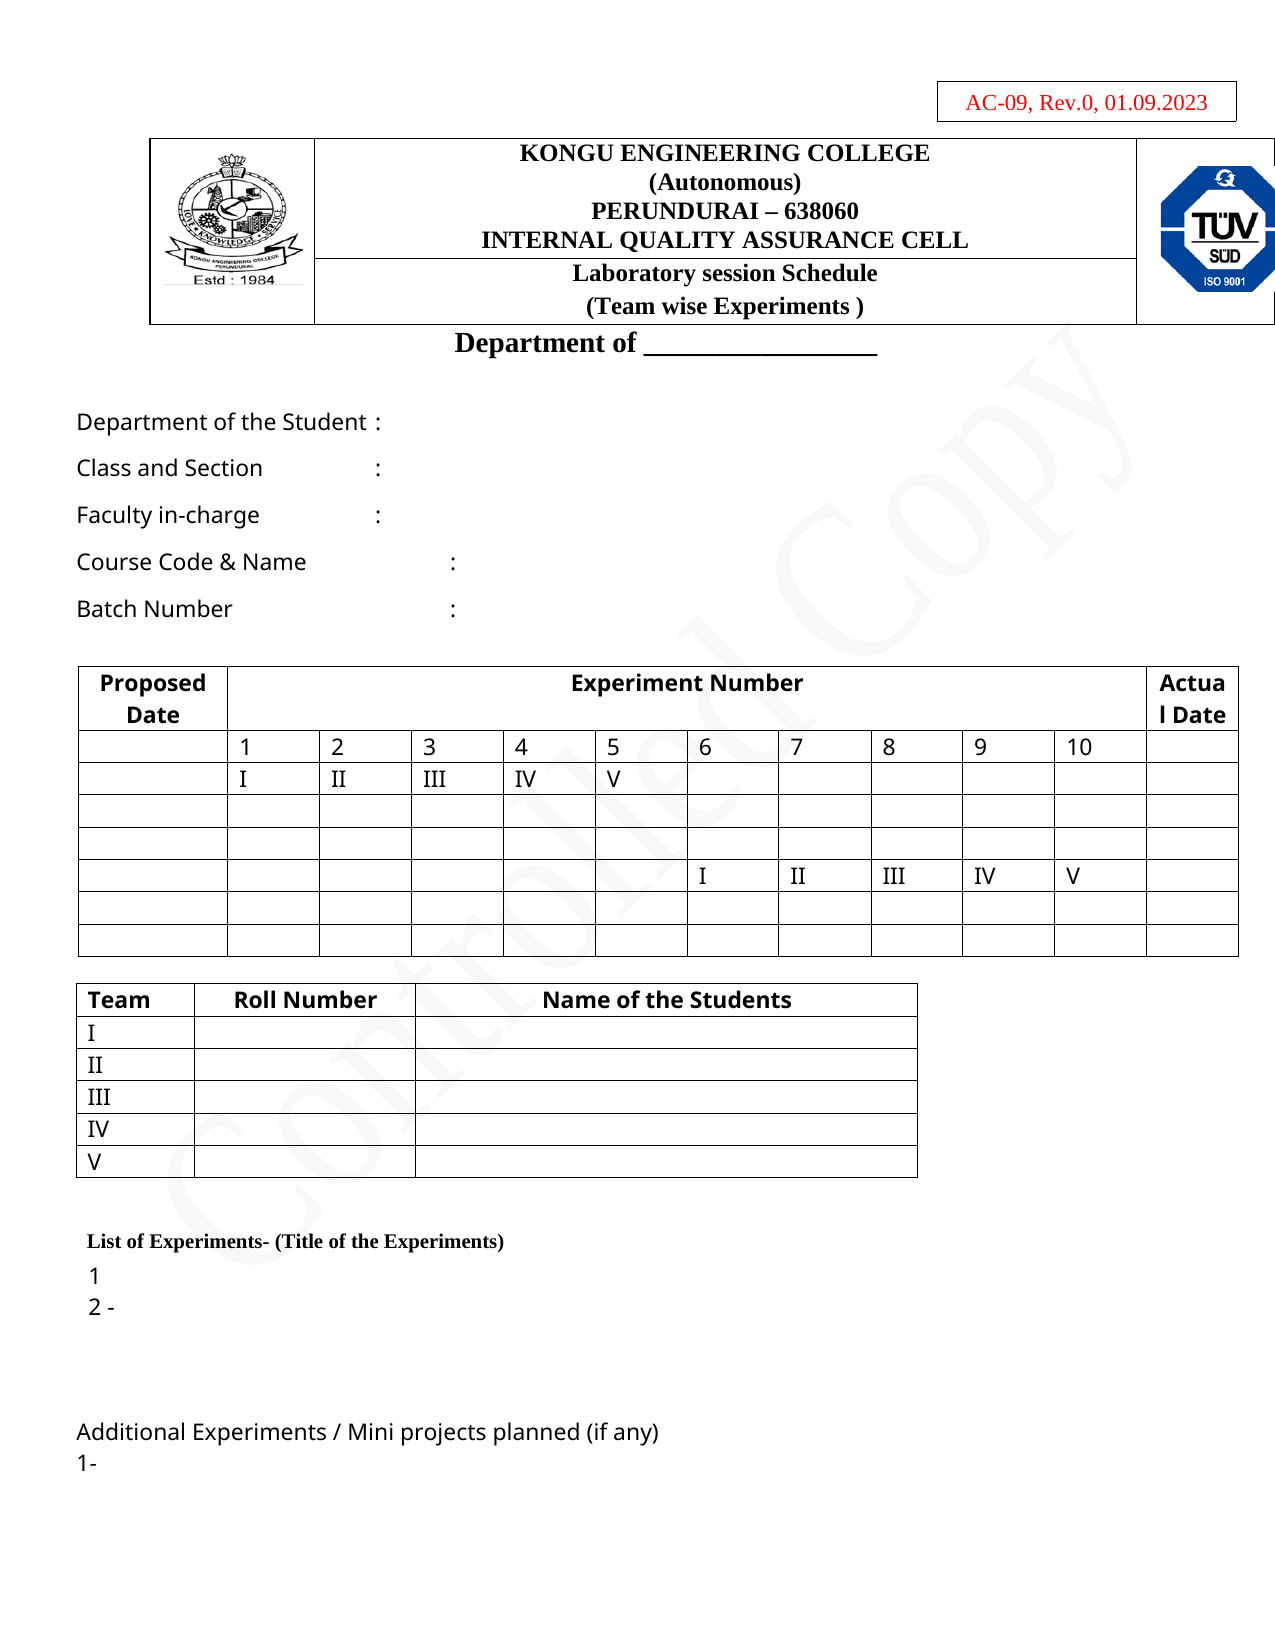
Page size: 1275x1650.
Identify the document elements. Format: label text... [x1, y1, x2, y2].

text Department of ________________ [165, 325, 1167, 359]
table_cell [79, 925, 227, 956]
table_cell [963, 925, 1054, 956]
table_cell I [228, 763, 319, 794]
table_cell [416, 1114, 917, 1145]
table_cell [320, 795, 411, 827]
table_cell [79, 731, 227, 762]
table_cell [779, 892, 871, 923]
table_cell [412, 828, 503, 859]
table_cell [596, 925, 687, 956]
table_cell V [596, 763, 687, 794]
table_cell [872, 828, 962, 859]
table_header Actual Date [1147, 667, 1238, 730]
table_cell [963, 892, 1054, 923]
table_cell IV [77, 1114, 194, 1145]
text Class and Section : [76, 452, 1167, 484]
text Faculty in-charge : [76, 499, 1167, 531]
text Department of the Student : [76, 406, 1167, 437]
table_cell [228, 828, 319, 859]
table_cell [416, 1081, 917, 1112]
text Additional Experiments / Mini projects planned (if any) [76, 1416, 1167, 1447]
table_cell II [779, 860, 871, 891]
table_cell [416, 1017, 917, 1048]
table_cell III [412, 763, 503, 794]
table_cell III [872, 860, 962, 891]
table_cell [195, 1017, 415, 1048]
table_cell [872, 925, 962, 956]
table_cell Laboratory session Schedule (Team wise Experiments ) [315, 259, 1136, 324]
table_cell [79, 828, 227, 859]
table_cell [1147, 828, 1238, 859]
table_cell IV [504, 763, 595, 794]
table_cell [779, 763, 871, 794]
table_cell [872, 763, 962, 794]
table_cell [1147, 731, 1238, 762]
table_cell 2 [320, 731, 411, 762]
table_cell [79, 795, 227, 827]
table_cell [963, 763, 1054, 794]
table_header Name of the Students [416, 984, 917, 1016]
table_cell [779, 828, 871, 859]
table_cell [412, 925, 503, 956]
table_cell [963, 828, 1054, 859]
table_header Team [77, 984, 194, 1016]
table_cell [1147, 795, 1238, 827]
table_cell [1055, 925, 1146, 956]
table_cell II [77, 1049, 194, 1080]
table_cell [504, 860, 595, 891]
table_cell [228, 795, 319, 827]
table_cell [596, 892, 687, 923]
table_cell [195, 1049, 415, 1080]
table_cell [1147, 925, 1238, 956]
table_cell [596, 828, 687, 859]
table_cell [79, 892, 227, 923]
table_cell IV [963, 860, 1054, 891]
table_cell [320, 892, 411, 923]
table_cell [779, 925, 871, 956]
table_cell [195, 1081, 415, 1112]
table_cell II [320, 763, 411, 794]
table_header Experiment Number [228, 667, 1146, 730]
table_header [1137, 139, 1274, 324]
text 1 [76, 1260, 1167, 1291]
table_cell [416, 1146, 917, 1177]
table_cell [1147, 860, 1238, 891]
picture [1160, 166, 1275, 292]
table_cell 5 [596, 731, 687, 762]
table_cell 4 [504, 731, 595, 762]
table_cell [1055, 828, 1146, 859]
text Batch Number : [76, 593, 1167, 624]
table_cell [688, 828, 778, 859]
table_cell [504, 795, 595, 827]
table_header [151, 139, 314, 324]
table_header Roll Number [195, 984, 415, 1016]
table_header KONGU ENGINEERING COLLEGE (Autonomous) PERUNDURAI – 638060 INTERNAL QUALITY ASSURANCE CELL [315, 139, 1136, 257]
table_cell III [77, 1081, 194, 1112]
table_cell [1055, 763, 1146, 794]
table_cell [320, 860, 411, 891]
table_cell [504, 925, 595, 956]
table_cell [596, 860, 687, 891]
table_cell [504, 892, 595, 923]
table_cell [963, 795, 1054, 827]
table_cell [228, 892, 319, 923]
table_cell 9 [963, 731, 1054, 762]
subtitle List of Experiments- (Title of the Experiments) [76, 1229, 1167, 1253]
text 2 - [76, 1291, 1167, 1322]
table_cell [320, 925, 411, 956]
table_cell V [1055, 860, 1146, 891]
table_cell [228, 860, 319, 891]
table_cell 7 [779, 731, 871, 762]
table_cell [228, 925, 319, 956]
table_cell [872, 795, 962, 827]
table_cell [79, 763, 227, 794]
table_cell 3 [412, 731, 503, 762]
text Course Code & Name : [76, 546, 1167, 577]
table_cell V [77, 1146, 194, 1177]
table_cell [1147, 763, 1238, 794]
table_cell [195, 1114, 415, 1145]
text 1- [76, 1447, 1167, 1478]
table_cell [416, 1049, 917, 1080]
table_cell [79, 860, 227, 891]
table_cell 8 [872, 731, 962, 762]
table_header Proposed Date [79, 667, 227, 730]
table_cell [688, 795, 778, 827]
table_cell [504, 828, 595, 859]
table_cell 6 [688, 731, 778, 762]
table_cell [596, 795, 687, 827]
table_cell 10 [1055, 731, 1146, 762]
table_cell [688, 763, 778, 794]
table_cell [872, 892, 962, 923]
table_cell [412, 860, 503, 891]
table_cell [412, 892, 503, 923]
table_cell [1055, 795, 1146, 827]
table_cell I [77, 1017, 194, 1048]
table_cell [195, 1146, 415, 1177]
table_cell [320, 828, 411, 859]
table_cell [1055, 892, 1146, 923]
table_cell [779, 795, 871, 827]
table_cell [1147, 892, 1238, 923]
table_cell [688, 925, 778, 956]
table_cell [412, 795, 503, 827]
table_cell [688, 892, 778, 923]
table_cell I [688, 860, 778, 891]
table_cell 1 [228, 731, 319, 762]
